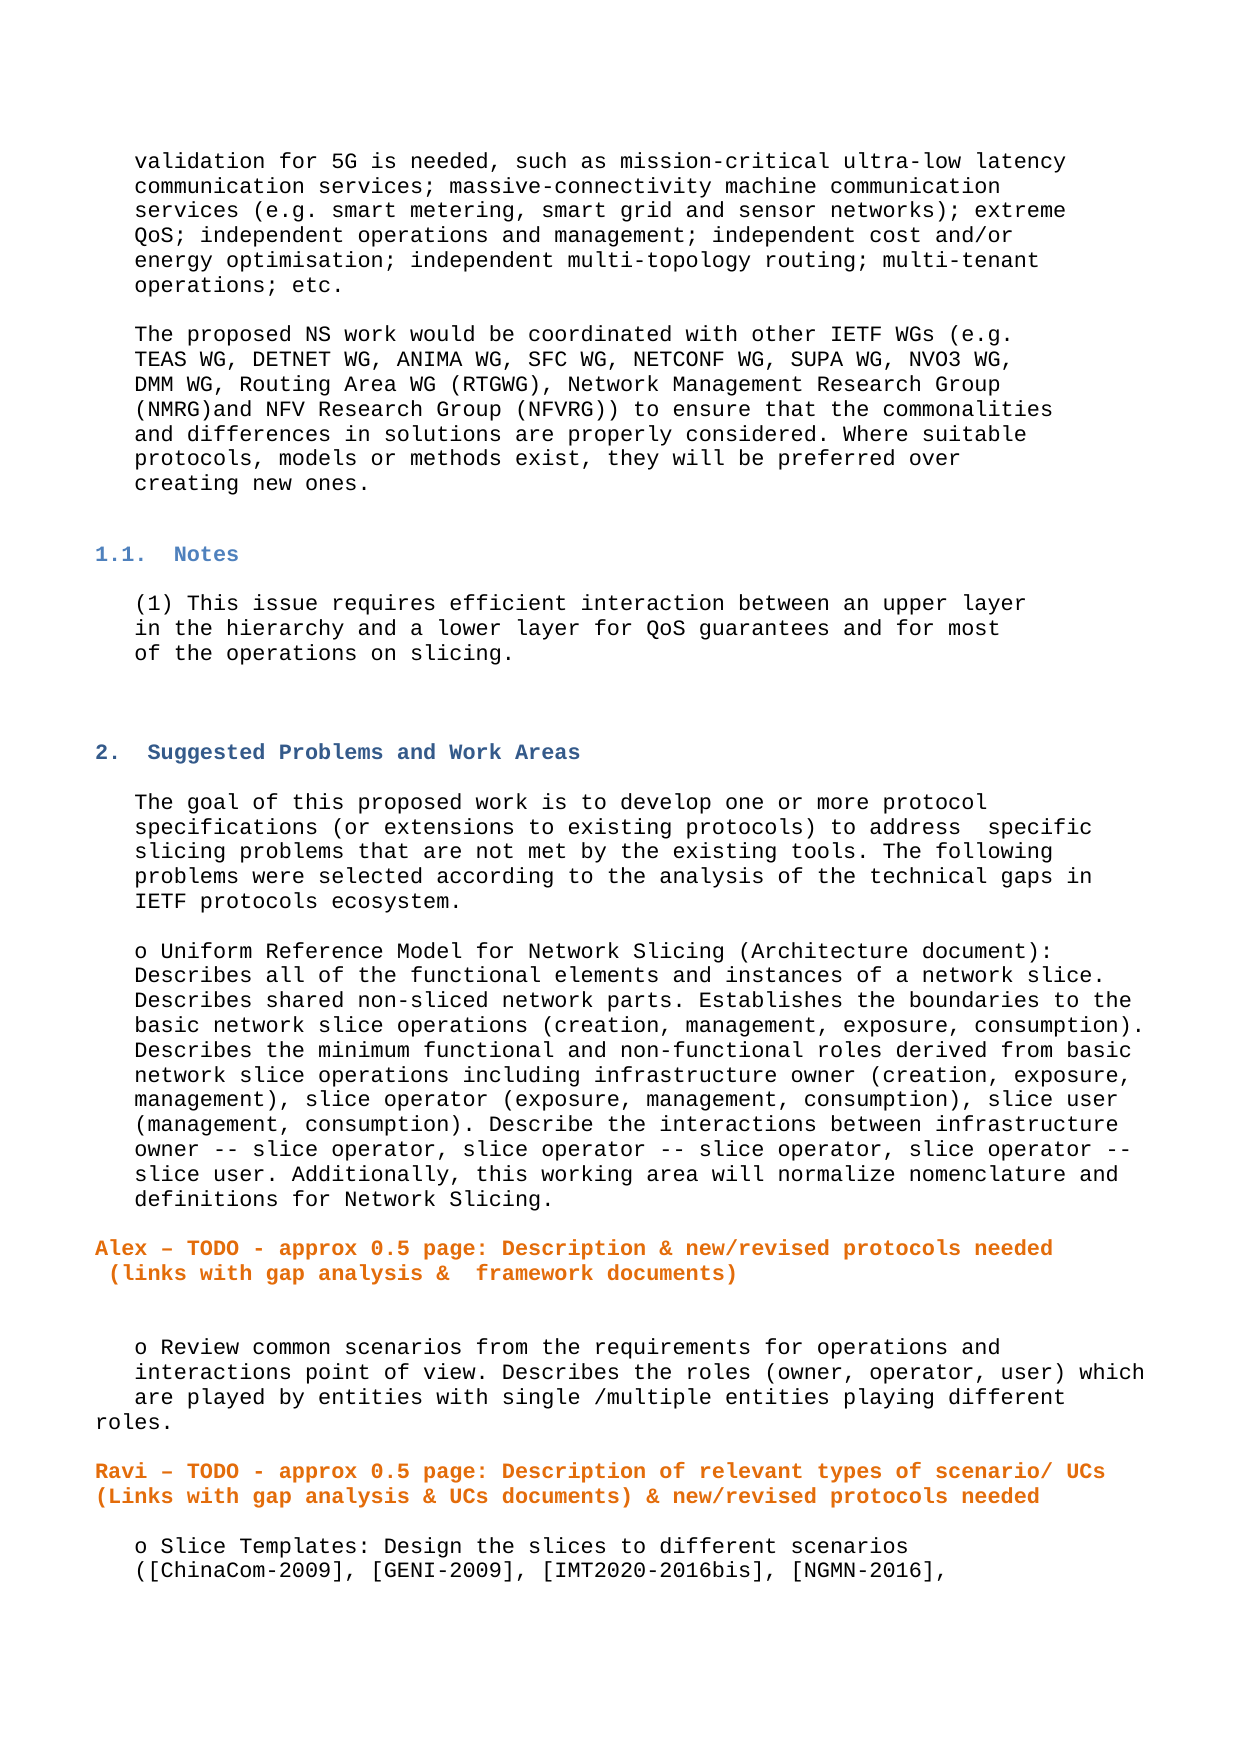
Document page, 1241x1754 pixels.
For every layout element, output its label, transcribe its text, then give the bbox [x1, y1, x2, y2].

text (1) This issue requires efficient interaction between an upper layer [95, 592, 1146, 617]
text QoS; independent operations and management; independent cost and/or [95, 224, 1146, 249]
text management), slice operator (exposure, management, consumption), slice user [95, 1088, 1146, 1113]
text The goal of this proposed work is to develop one or more protocol [95, 791, 1146, 816]
text are played by entities with single /multiple entities playing different roles. [95, 1386, 1146, 1436]
text (NMRG)and NFV Research Group (NFVRG)) to ensure that the commonalities [95, 398, 1146, 423]
text and differences in solutions are properly considered. Where suitable [95, 423, 1146, 447]
text communication services; massive-connectivity machine communication [95, 175, 1146, 199]
text DMM WG, Routing Area WG (RTGWG), Network Management Research Group [95, 373, 1146, 398]
text o Slice Templates: Design the slices to different scenarios [95, 1535, 1146, 1559]
text owner -- slice operator, slice operator -- slice operator, slice operator -- [95, 1138, 1146, 1163]
text Alex – TODO - approx 0.5 page: Description & new/revised protocols needed [95, 1237, 1146, 1262]
text Ravi – TODO - approx 0.5 page: Description of relevant types of scenario/ UCs (Links with gap analysis & UCs documents) & new/revised protocols needed [95, 1460, 1146, 1510]
text basic network slice operations (creation, management, exposure, consumption). [95, 1014, 1146, 1039]
text o Uniform Reference Model for Network Slicing (Architecture document): [95, 940, 1146, 964]
text interactions point of view. Describes the roles (owner, operator, user) which [95, 1361, 1146, 1386]
text o Review common scenarios from the requirements for operations and [95, 1336, 1146, 1361]
subtitle 1.1. Notes [95, 543, 1146, 567]
subtitle 2. Suggested Problems and Work Areas [95, 741, 1146, 766]
text energy optimisation; independent multi-topology routing; multi-tenant [95, 249, 1146, 274]
text services (e.g. smart metering, smart grid and sensor networks); extreme [95, 199, 1146, 224]
text problems were selected according to the analysis of the technical gaps in [95, 865, 1146, 890]
text Describes all of the functional elements and instances of a network slice. [95, 964, 1146, 989]
text creating new ones. [95, 472, 1146, 497]
text network slice operations including infrastructure owner (creation, exposure, [95, 1064, 1146, 1088]
text Describes shared non-sliced network parts. Establishes the boundaries to the [95, 989, 1146, 1014]
text definitions for Network Slicing. [95, 1188, 1146, 1212]
text ([ChinaCom-2009], [GENI-2009], [IMT2020-2016bis], [NGMN-2016], [95, 1559, 1146, 1584]
text protocols, models or methods exist, they will be preferred over [95, 447, 1146, 472]
text (links with gap analysis & framework documents) [95, 1262, 1146, 1287]
text validation for 5G is needed, such as mission-critical ultra-low latency [95, 150, 1146, 175]
text operations; etc. [95, 274, 1146, 299]
text in the hierarchy and a lower layer for QoS guarantees and for most [95, 617, 1146, 642]
text slice user. Additionally, this working area will normalize nomenclature and [95, 1163, 1146, 1188]
text The proposed NS work would be coordinated with other IETF WGs (e.g. [95, 323, 1146, 348]
text IETF protocols ecosystem. [95, 890, 1146, 915]
text of the operations on slicing. [95, 642, 1146, 667]
text TEAS WG, DETNET WG, ANIMA WG, SFC WG, NETCONF WG, SUPA WG, NVO3 WG, [95, 348, 1146, 373]
text specifications (or extensions to existing protocols) to address specific [95, 816, 1146, 841]
text Describes the minimum functional and non-functional roles derived from basic [95, 1039, 1146, 1064]
text slicing problems that are not met by the existing tools. The following [95, 841, 1146, 865]
text (management, consumption). Describe the interactions between infrastructure [95, 1113, 1146, 1138]
